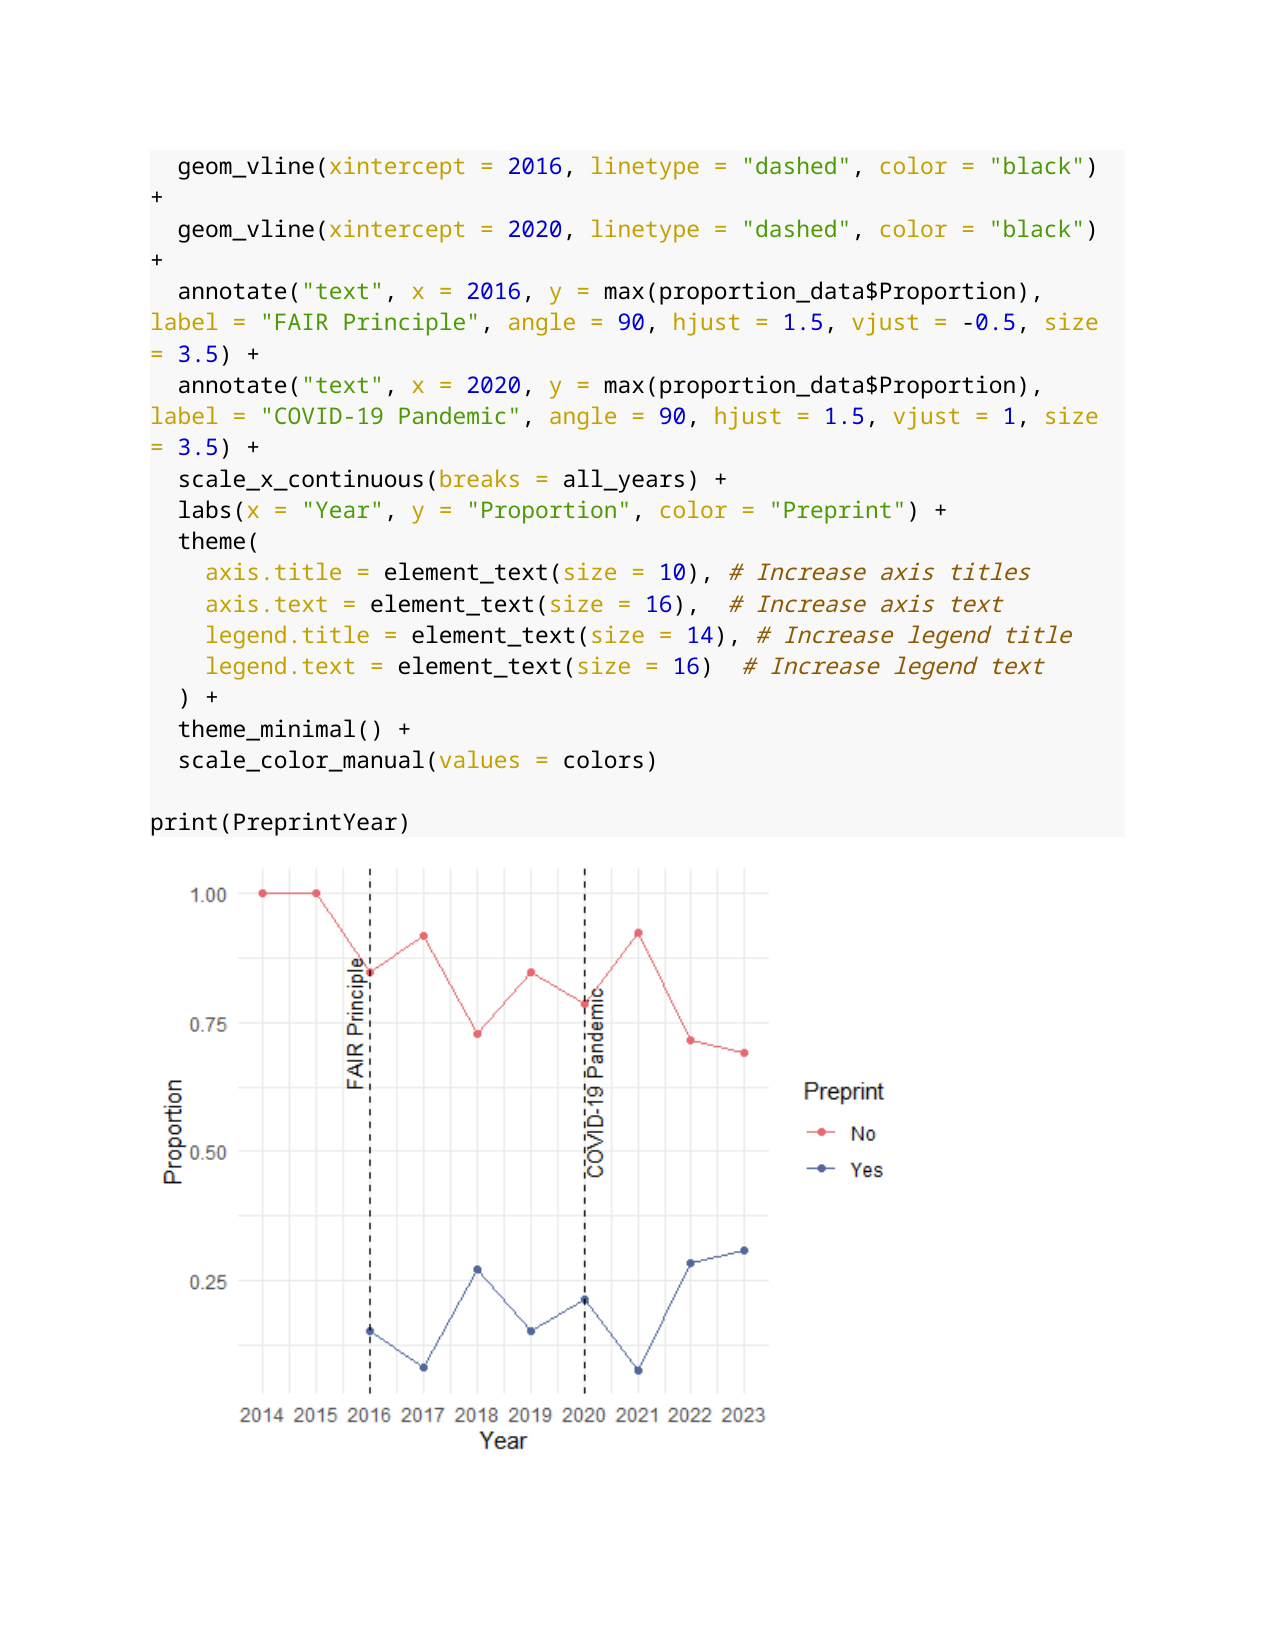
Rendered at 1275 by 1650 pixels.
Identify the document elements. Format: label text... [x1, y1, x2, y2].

picture [150, 858, 908, 1465]
